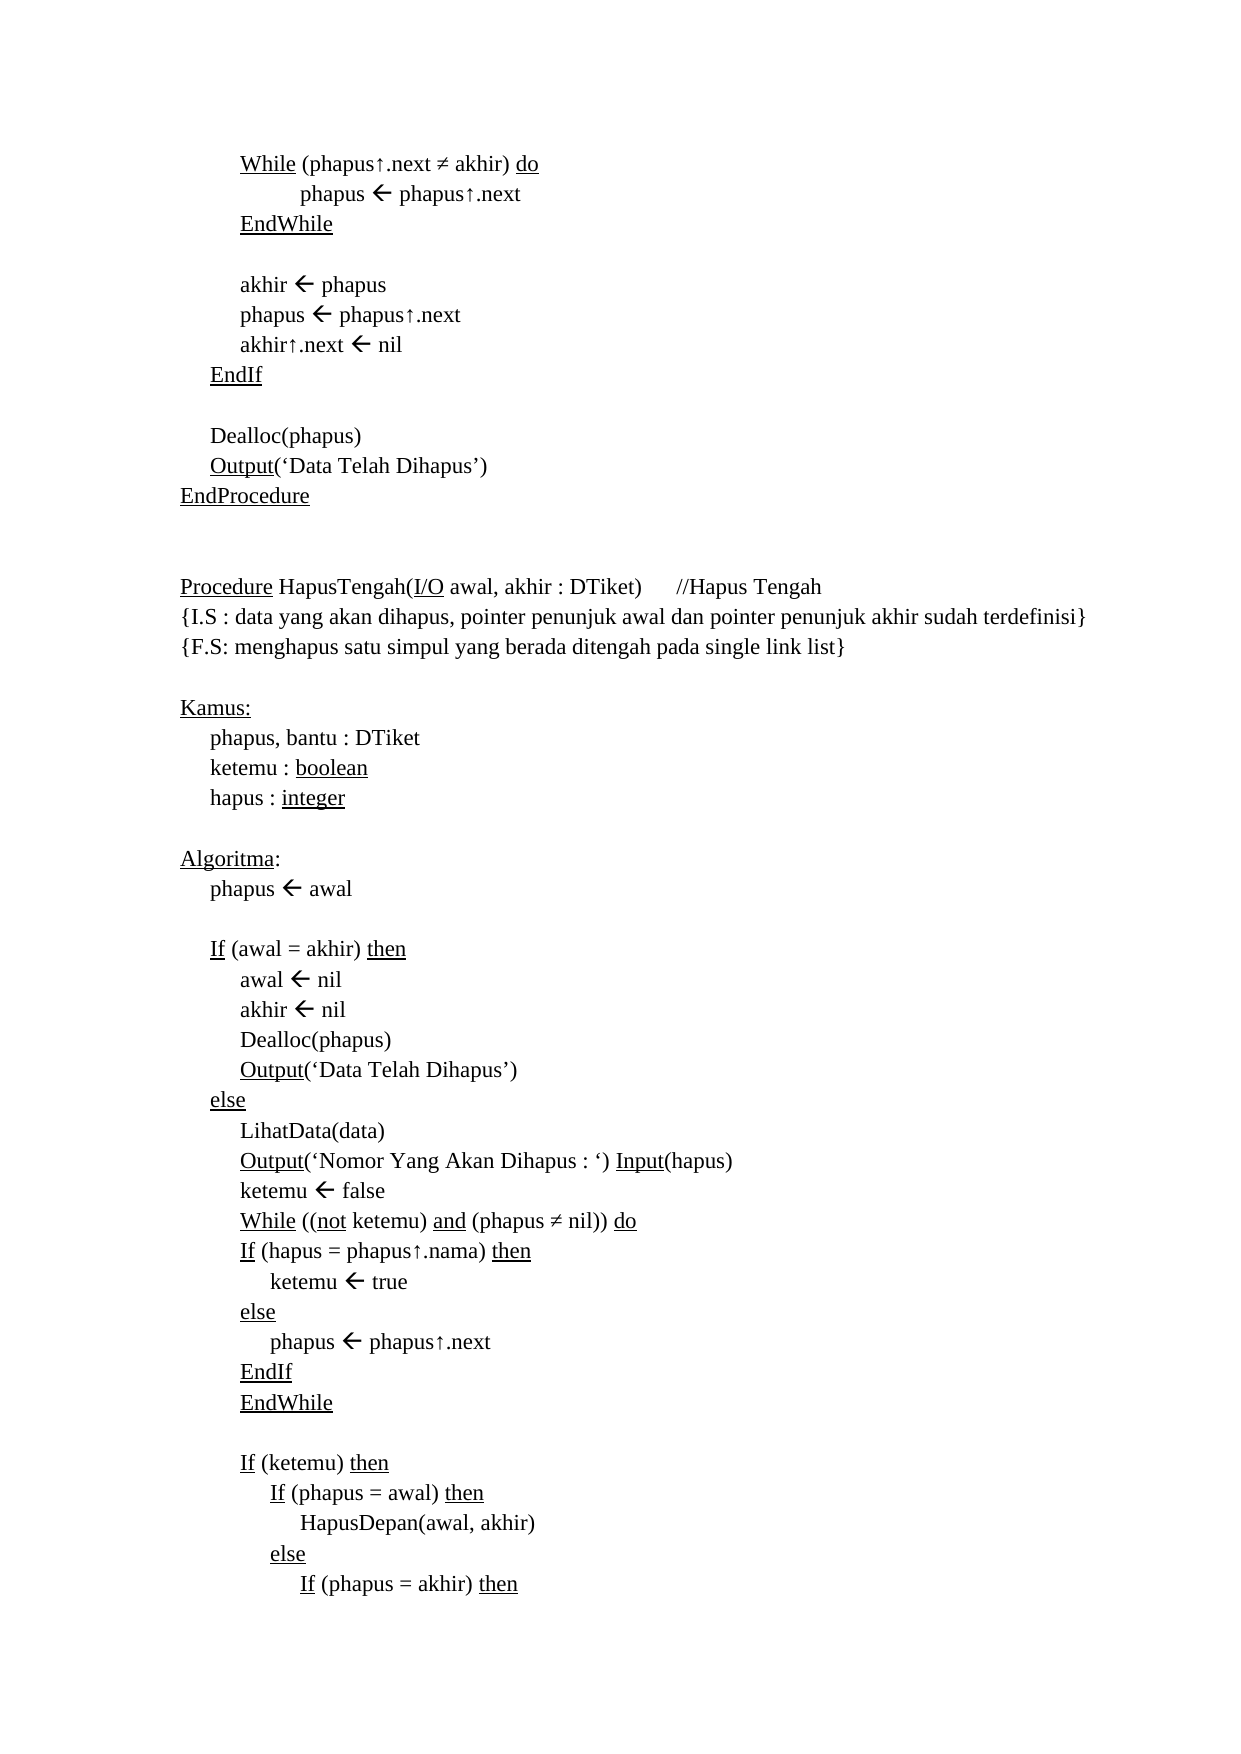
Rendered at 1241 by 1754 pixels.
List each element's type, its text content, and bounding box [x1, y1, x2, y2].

text {I.S : data yang akan dihapus, pointer penunjuk awal dan pointer penunjuk akhir sudah terdefinisi} [180, 603, 1090, 629]
text Procedure HapusTengah(I/O awal, akhir : DTiket) //Hapus Tengah [180, 573, 1090, 599]
text LihatData(data) [180, 1117, 1090, 1143]
text Algoritma: [180, 845, 1090, 871]
text phapus phapus↑.next [180, 180, 1090, 207]
text phapus awal [180, 875, 1090, 901]
text else [180, 1298, 1090, 1324]
text Dealloc(phapus) [180, 422, 1090, 448]
text While (phapus↑.next ≠ akhir) do [180, 150, 1090, 176]
text akhir nil [180, 996, 1090, 1022]
text Output(‘Nomor Yang Akan Dihapus : ‘) Input(hapus) [180, 1147, 1090, 1173]
text If (hapus = phapus↑.nama) then [180, 1237, 1090, 1264]
text else [180, 1086, 1090, 1113]
text ketemu false [180, 1177, 1090, 1203]
text If (phapus = akhir) then [180, 1570, 1090, 1596]
text ketemu true [180, 1268, 1090, 1294]
text phapus phapus↑.next [180, 1328, 1090, 1354]
text akhir↑.next nil [180, 331, 1090, 358]
text phapus, bantu : DTiket [180, 724, 1090, 750]
text phapus phapus↑.next [180, 301, 1090, 327]
text ketemu : boolean [180, 754, 1090, 781]
text If (ketemu) then [180, 1449, 1090, 1475]
text Output(‘Data Telah Dihapus’) [180, 1056, 1090, 1083]
text EndProcedure [180, 482, 1090, 509]
text If (awal = akhir) then [180, 935, 1090, 962]
text Kamus: [180, 694, 1090, 720]
text hapus : integer [180, 784, 1090, 811]
text While ((not ketemu) and (phapus ≠ nil)) do [180, 1207, 1090, 1234]
text awal nil [180, 966, 1090, 992]
text If (phapus = awal) then [180, 1479, 1090, 1506]
text Dealloc(phapus) [180, 1026, 1090, 1052]
text akhir phapus [180, 271, 1090, 297]
text EndWhile [180, 210, 1090, 237]
text HapusDepan(awal, akhir) [180, 1509, 1090, 1536]
text EndIf [180, 1358, 1090, 1385]
text {F.S: menghapus satu simpul yang berada ditengah pada single link list} [180, 633, 1090, 660]
text Output(‘Data Telah Dihapus’) [180, 452, 1090, 478]
text EndWhile [180, 1388, 1090, 1415]
text else [180, 1539, 1090, 1566]
text EndIf [180, 361, 1090, 388]
